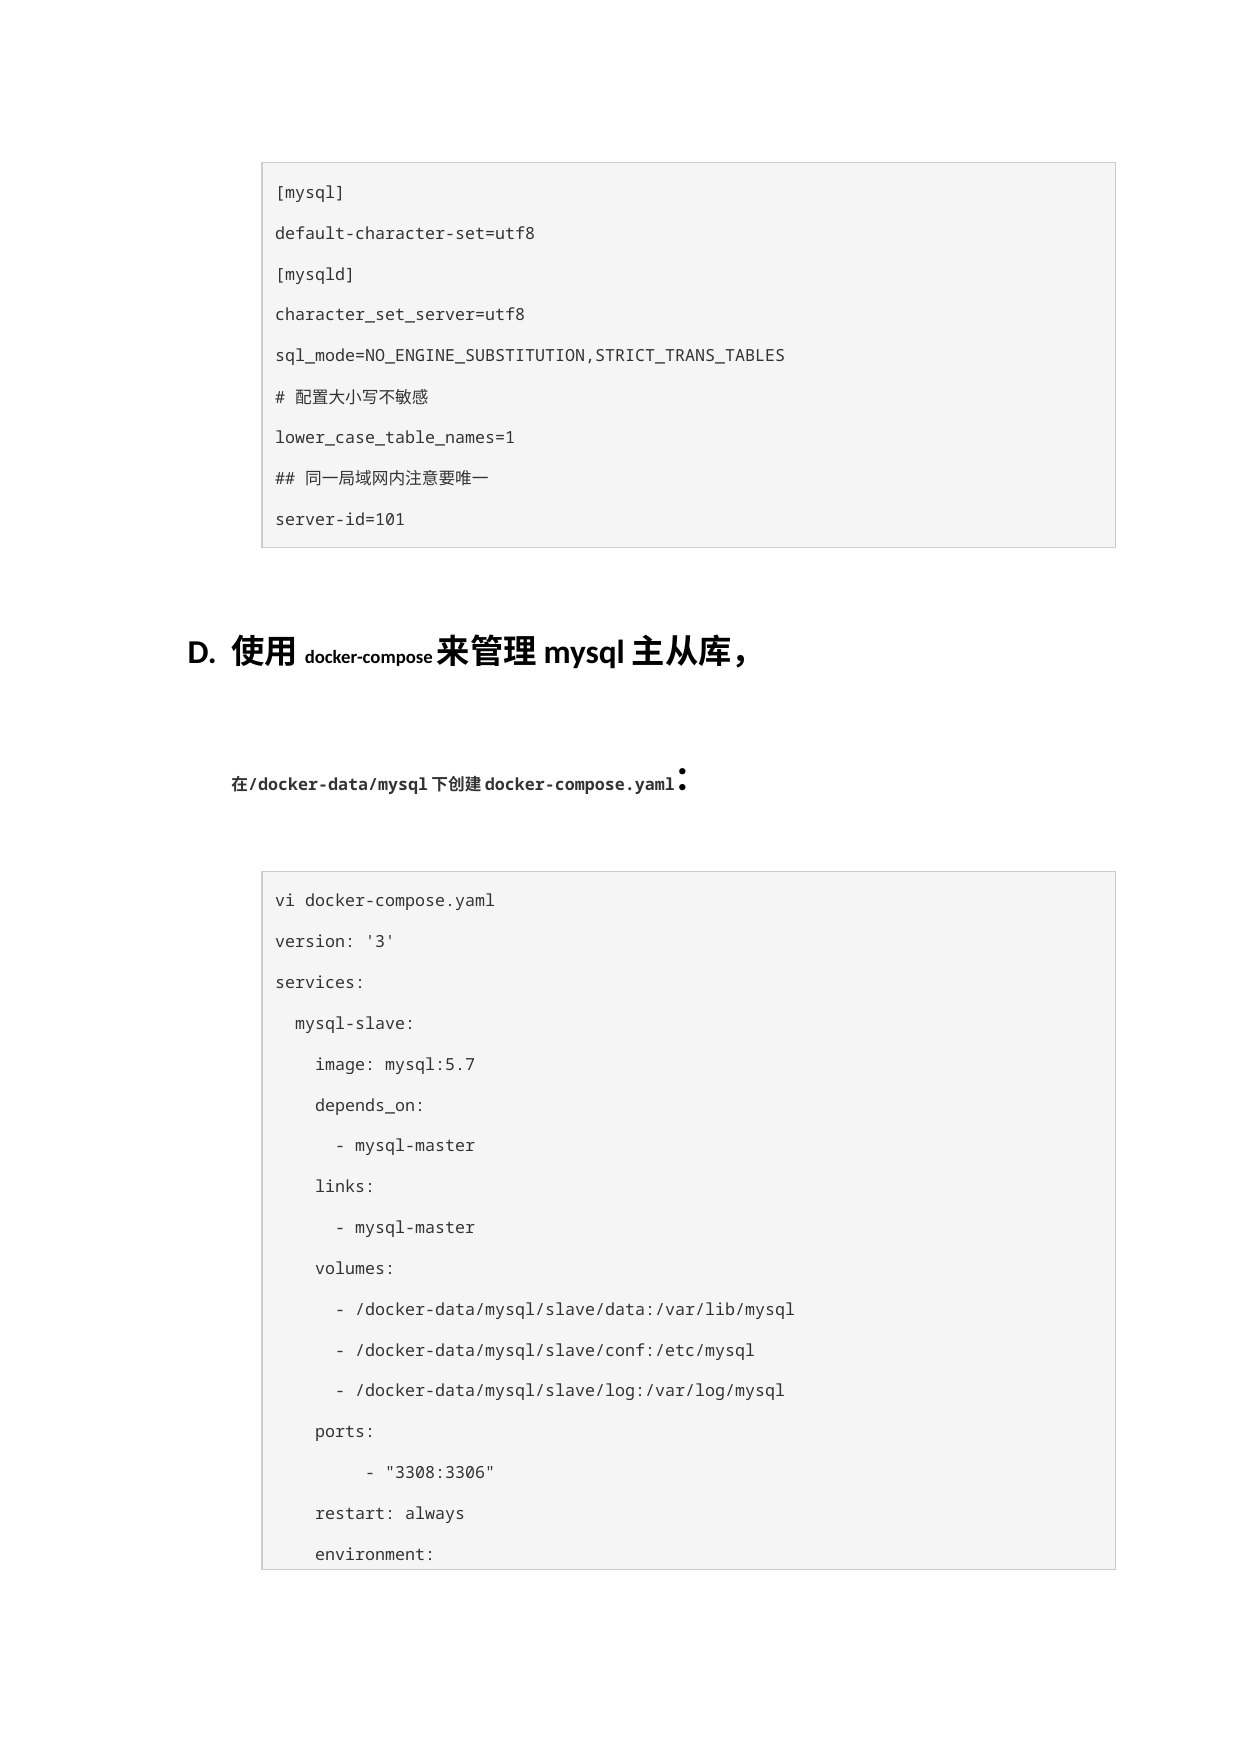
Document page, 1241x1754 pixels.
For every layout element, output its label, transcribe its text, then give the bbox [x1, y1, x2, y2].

text sql_mode=NO_ENGINE_SUBSTITUTION,STRICT_TRANS_TABLES [263, 325, 1115, 366]
text ports: [263, 1401, 1115, 1442]
text [mysql] [263, 163, 1115, 203]
text # 配置大小写不敏感 [263, 366, 1115, 407]
subtitle 使用docker-compose来管理mysql主从库， [187, 616, 1053, 681]
text - "3308:3306" [263, 1442, 1115, 1483]
text lower_case_table_names=1 [263, 407, 1115, 448]
text links: [263, 1156, 1115, 1197]
text volumes: [263, 1238, 1115, 1279]
text restart: always [263, 1483, 1115, 1524]
text - /docker-data/mysql/slave/log:/var/log/mysql [263, 1361, 1115, 1401]
text mysql-slave: [263, 993, 1115, 1034]
text - /docker-data/mysql/slave/conf:/etc/mysql [263, 1320, 1115, 1361]
text version: '3' [263, 911, 1115, 952]
text environment: [263, 1524, 1115, 1569]
text ## 同一局域网内注意要唯一 [263, 448, 1115, 489]
text depends_on: [263, 1075, 1115, 1116]
text default-character-set=utf8 [263, 203, 1115, 244]
text [mysqld] [263, 244, 1115, 284]
text character_set_server=utf8 [263, 284, 1115, 325]
text server-id=101 [263, 489, 1115, 547]
text image: mysql:5.7 [263, 1034, 1115, 1075]
text vi docker-compose.yaml [263, 872, 1115, 911]
text - mysql-master [263, 1197, 1115, 1238]
text - mysql-master [263, 1116, 1115, 1156]
text services: [263, 952, 1115, 993]
text - /docker-data/mysql/slave/data:/var/lib/mysql [263, 1279, 1115, 1320]
subtitle 在/docker-data/mysql下创建docker-compose.yaml： [231, 743, 1053, 808]
